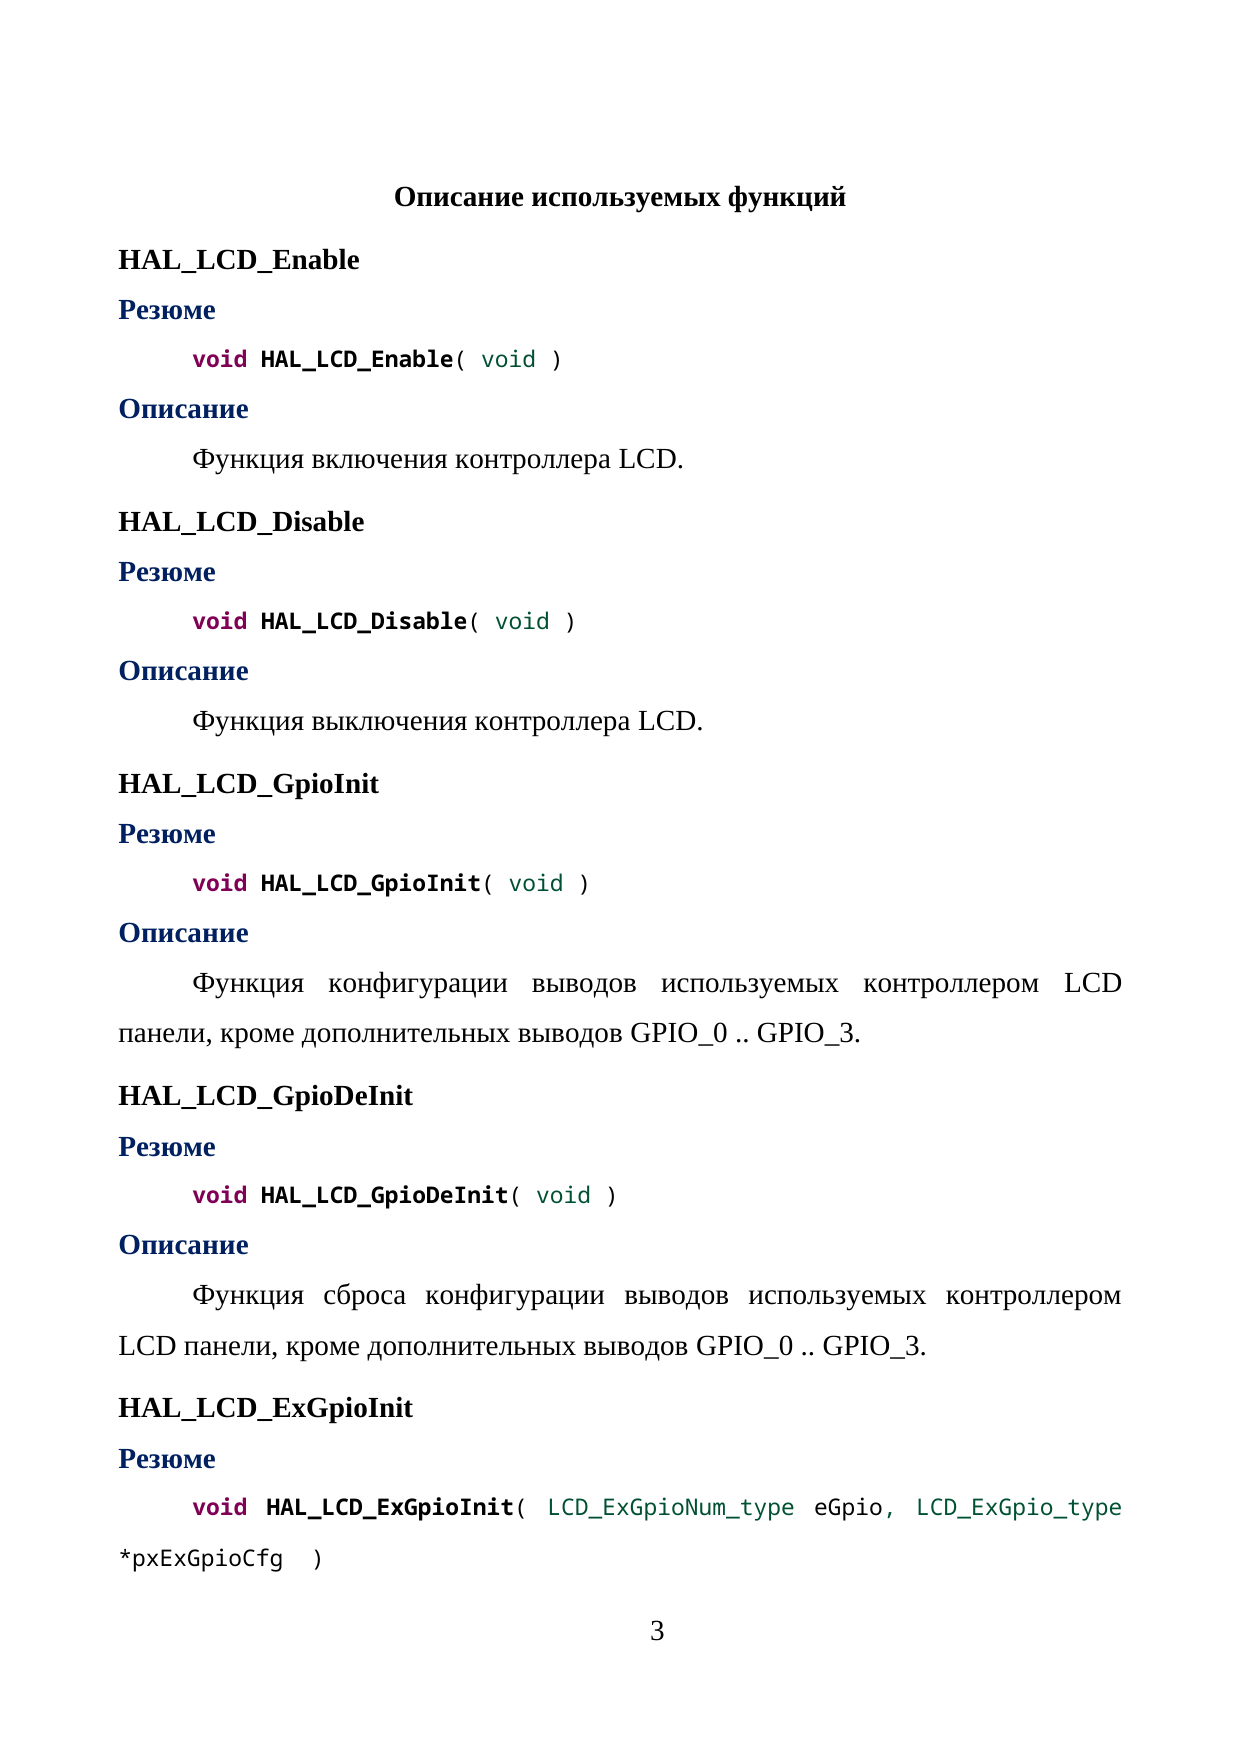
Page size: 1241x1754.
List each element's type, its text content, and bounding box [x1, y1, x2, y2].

text void HAL_LCD_ExGpioInit( LCD_ExGpioNum_type eGpio, LCD_ExGpio_type *pxExGpioCfg ) [118, 1491, 1122, 1573]
text Резюме [118, 292, 1122, 326]
subtitle HAL_LCD_ExGpioInit [118, 1391, 1122, 1424]
text Описание [118, 1227, 1122, 1261]
text Функция сброса конфигурации выводов используемых контроллером LCD панели, кроме дополнительных выводов GPIO_0 .. GPIO_3. [118, 1277, 1122, 1361]
text Описание [118, 915, 1122, 948]
text Описание [118, 391, 1122, 424]
text Описание [118, 653, 1122, 686]
subtitle HAL_LCD_GpioDeInit [118, 1078, 1122, 1112]
subtitle Описание используемых функций [118, 179, 1122, 213]
text void HAL_LCD_GpioInit( void ) [118, 867, 1122, 898]
text Резюме [118, 554, 1122, 588]
text Функция выключения контроллера LCD. [118, 703, 1122, 737]
text void HAL_LCD_Disable( void ) [118, 605, 1122, 636]
subtitle HAL_LCD_GpioInit [118, 766, 1122, 799]
text void HAL_LCD_Enable( void ) [118, 343, 1122, 374]
text Резюме [118, 1129, 1122, 1162]
text Функция конфигурации выводов используемых контроллером LCD панели, кроме дополнительных выводов GPIO_0 .. GPIO_3. [118, 965, 1122, 1049]
text Резюме [118, 1441, 1122, 1474]
text Функция включения контроллера LCD. [118, 441, 1122, 475]
text Резюме [118, 816, 1122, 850]
subtitle HAL_LCD_Enable [118, 242, 1122, 276]
subtitle HAL_LCD_Disable [118, 504, 1122, 538]
text void HAL_LCD_GpioDeInit( void ) [118, 1179, 1122, 1210]
